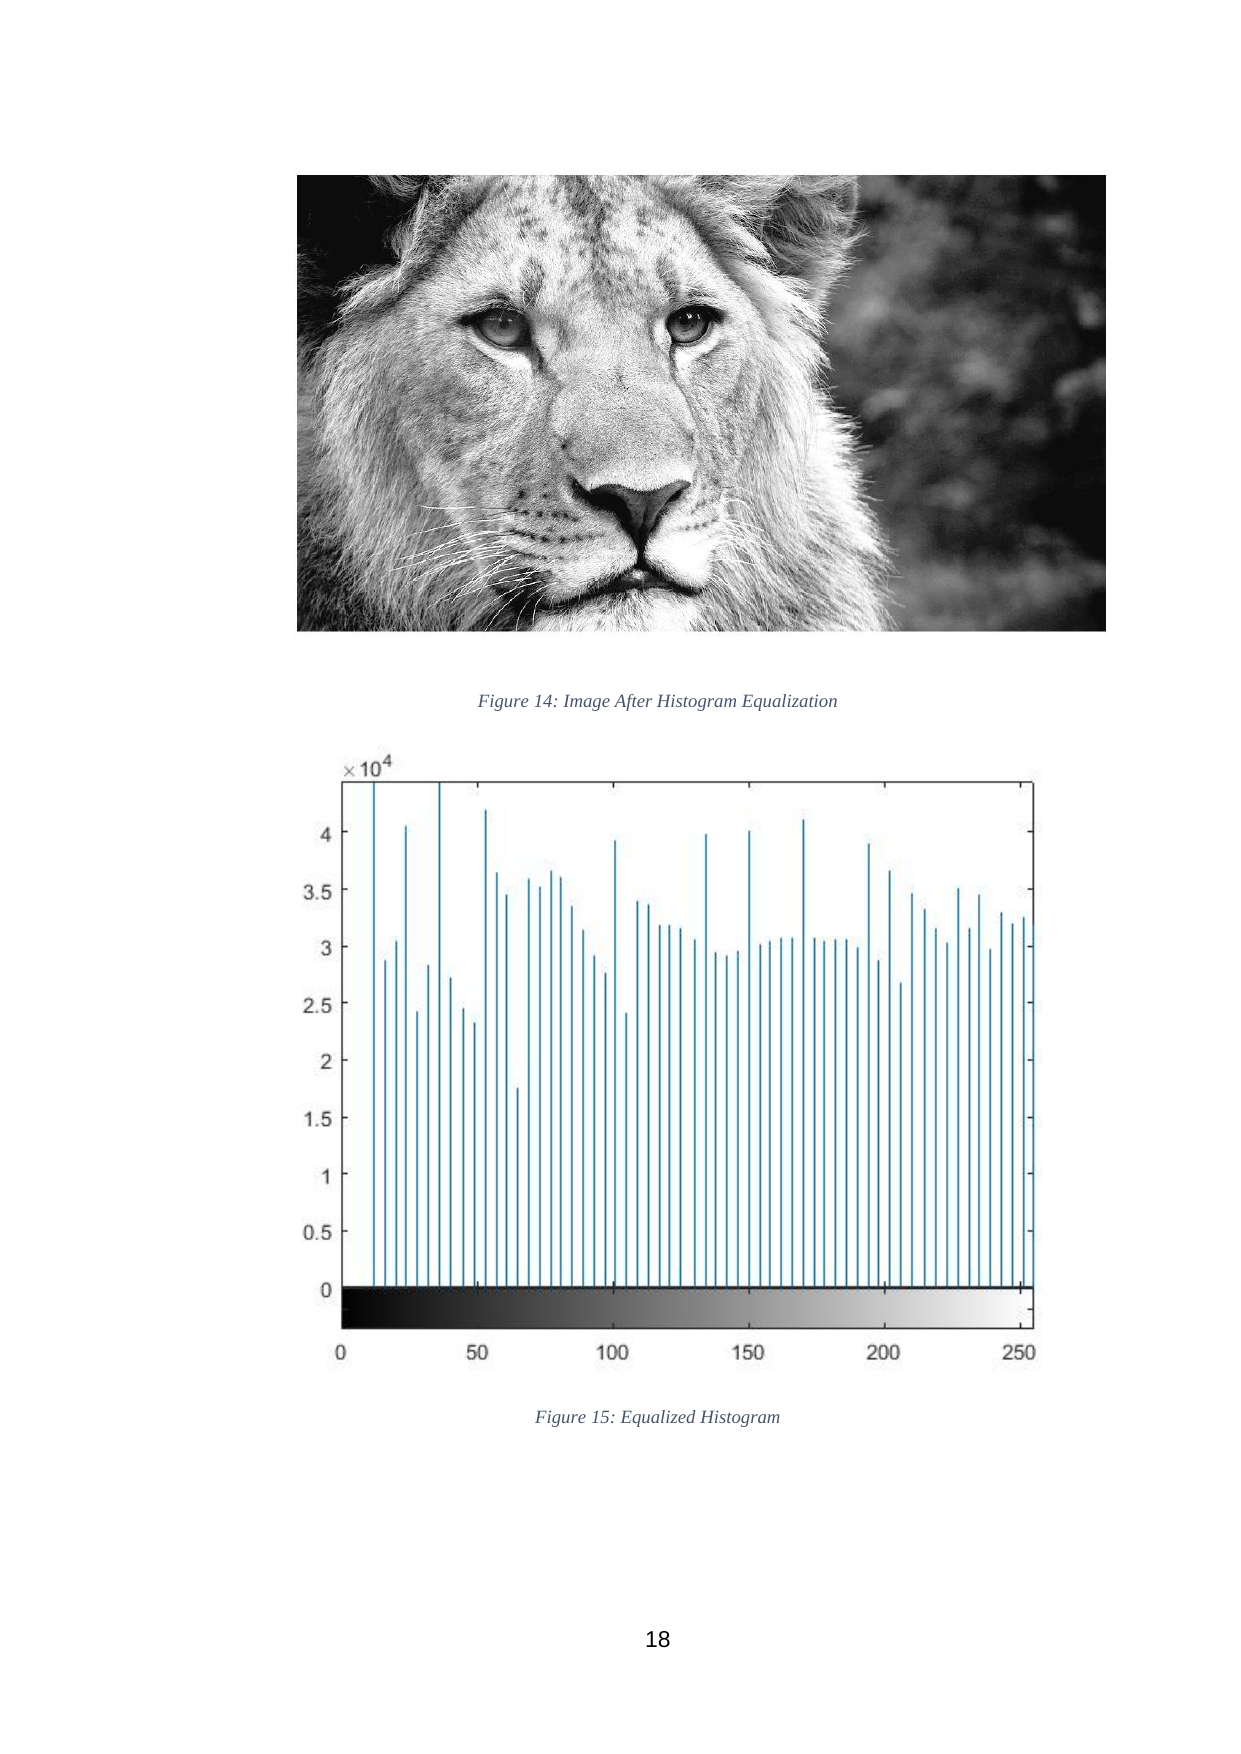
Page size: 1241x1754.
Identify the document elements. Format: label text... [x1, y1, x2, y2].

picture [225, 150, 1179, 686]
text Figure 15: Equalized Histogram [225, 1406, 1090, 1428]
text Figure 14: Image After Histogram Equalization [225, 690, 1090, 711]
picture [225, 732, 1119, 1403]
